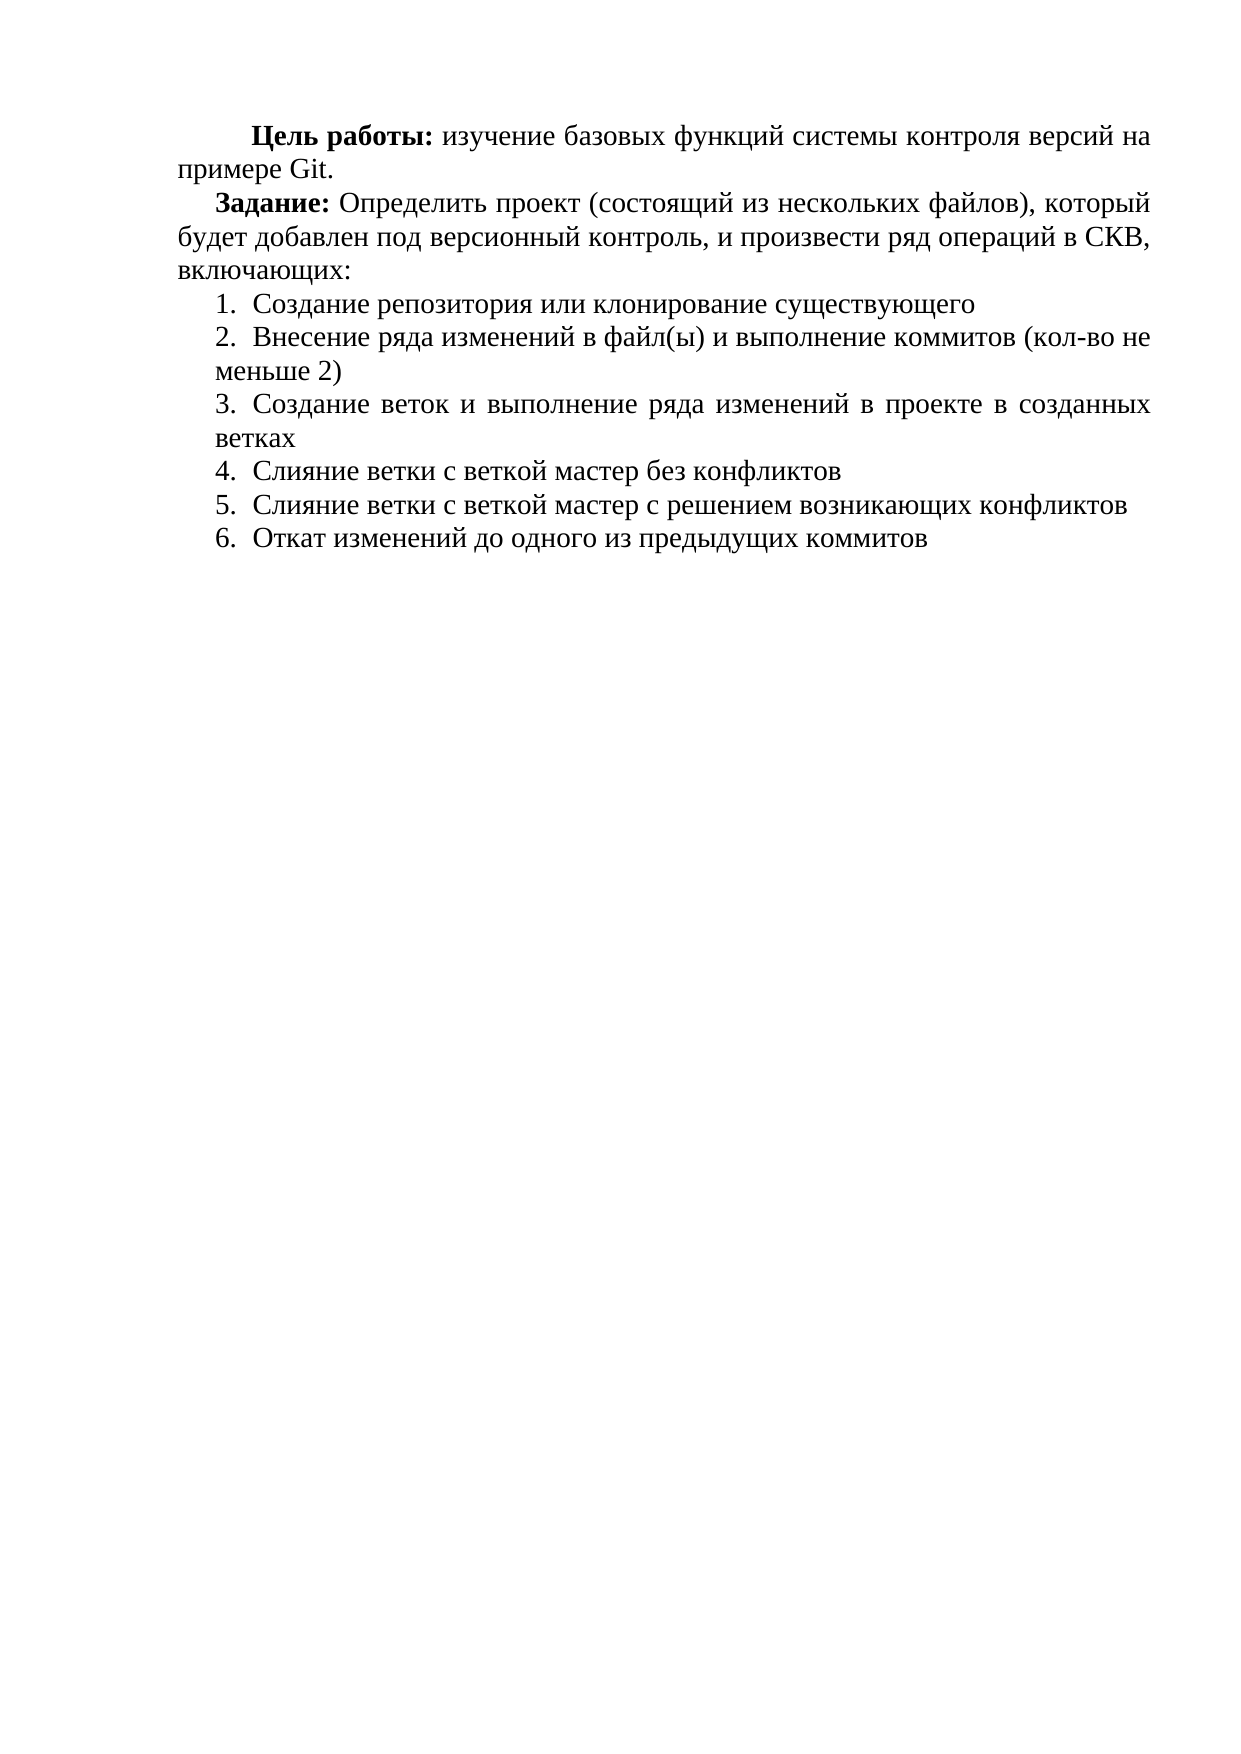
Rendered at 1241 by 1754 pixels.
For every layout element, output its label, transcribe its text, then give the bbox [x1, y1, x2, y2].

list Слияние ветки с веткой мастер с решением возникающих конфликтов [215, 487, 1152, 521]
text Задание: Определить проект (состоящий из нескольких файлов), который будет добавлен под версионный контроль, и произвести ряд операций в СКВ, включающих: [177, 185, 1152, 286]
list Откат изменений до одного из предыдущих коммитов [215, 521, 1152, 554]
list Создание веток и выполнение ряда изменений в проекте в созданных ветках [215, 386, 1152, 453]
list Создание репозитория или клонирование существующего [215, 286, 1152, 319]
list Внесение ряда изменений в файл(ы) и выполнение коммитов (кол-во не меньше 2) [215, 319, 1152, 386]
list Слияние ветки с веткой мастер без конфликтов [215, 453, 1152, 487]
text Цель работы: изучение базовых функций системы контроля версий на примере Git. [177, 118, 1152, 185]
